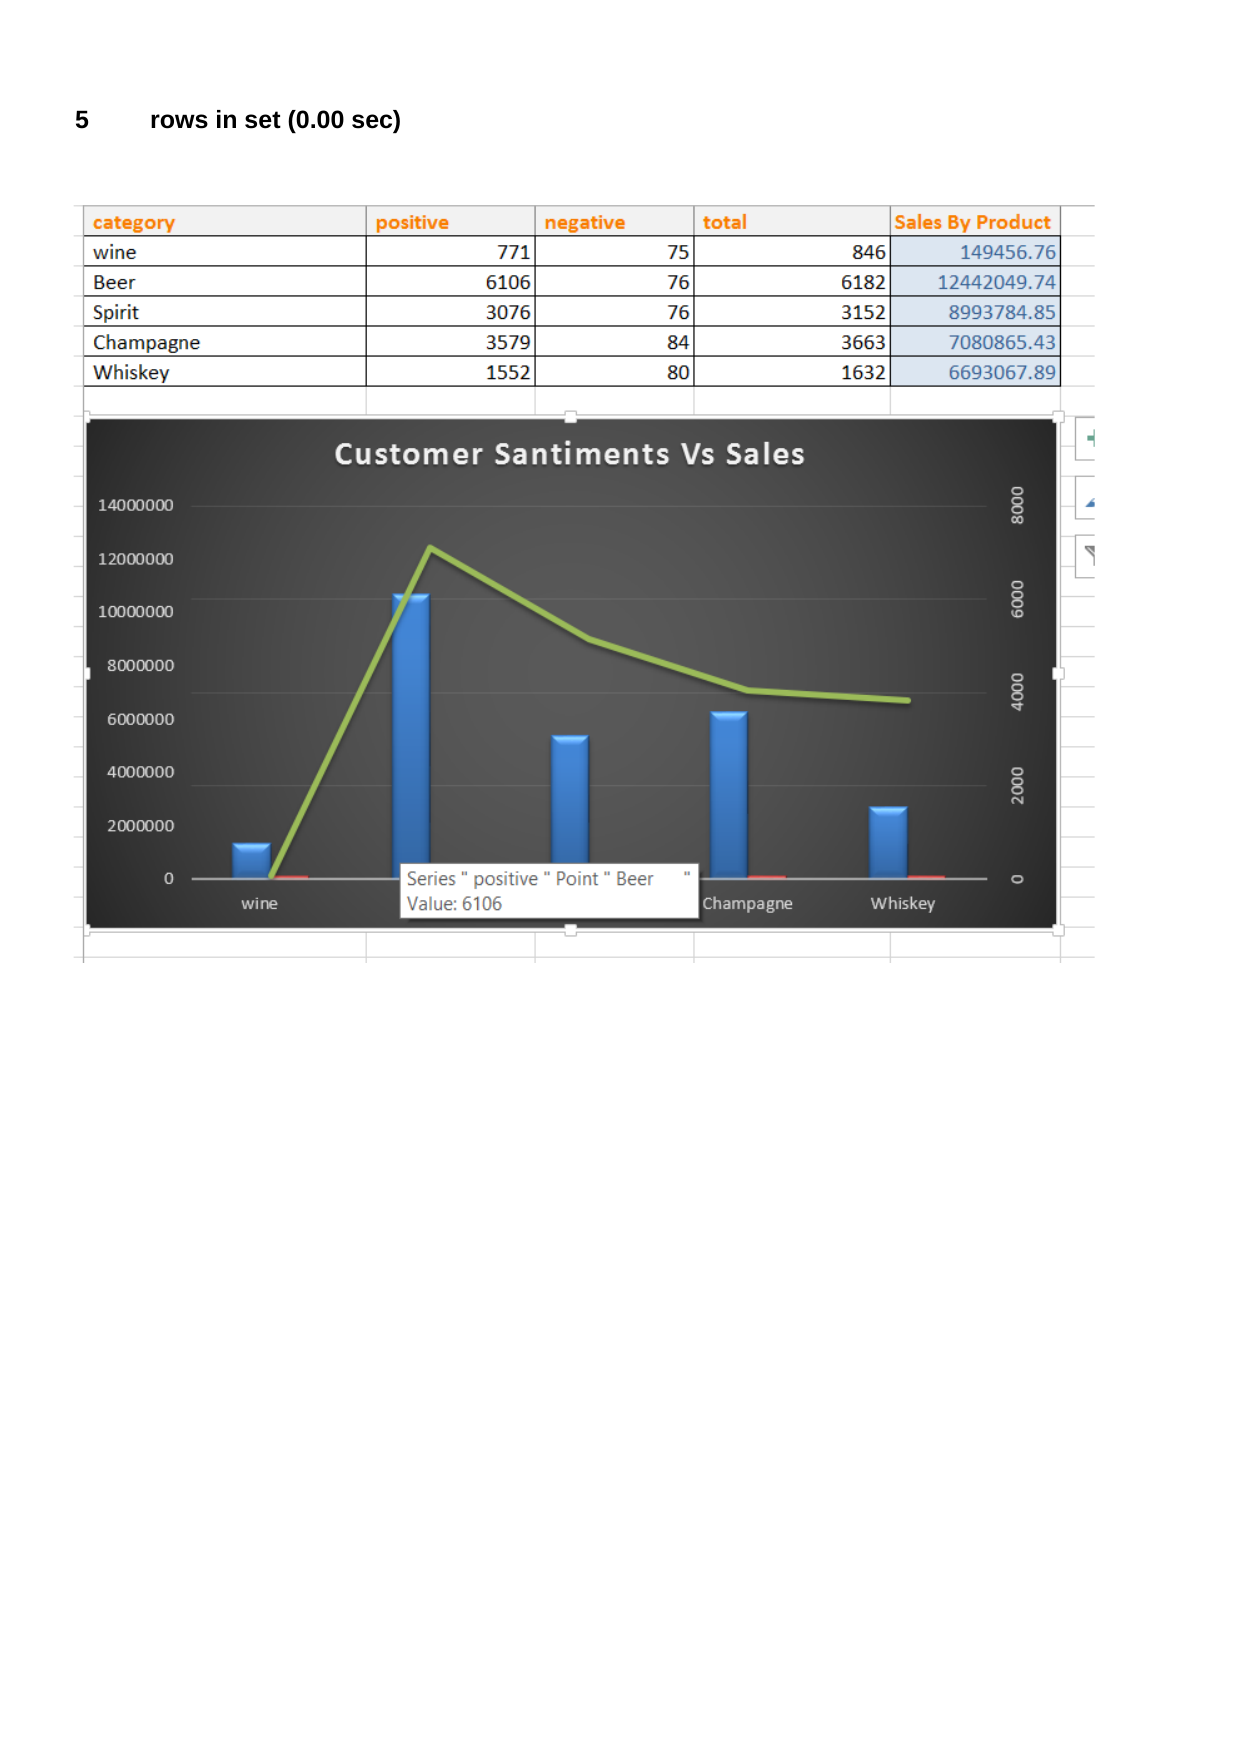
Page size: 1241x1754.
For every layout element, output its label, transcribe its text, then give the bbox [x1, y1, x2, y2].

subtitle rows in set (0.00 sec) [75, 105, 1165, 134]
picture [73, 205, 1095, 963]
